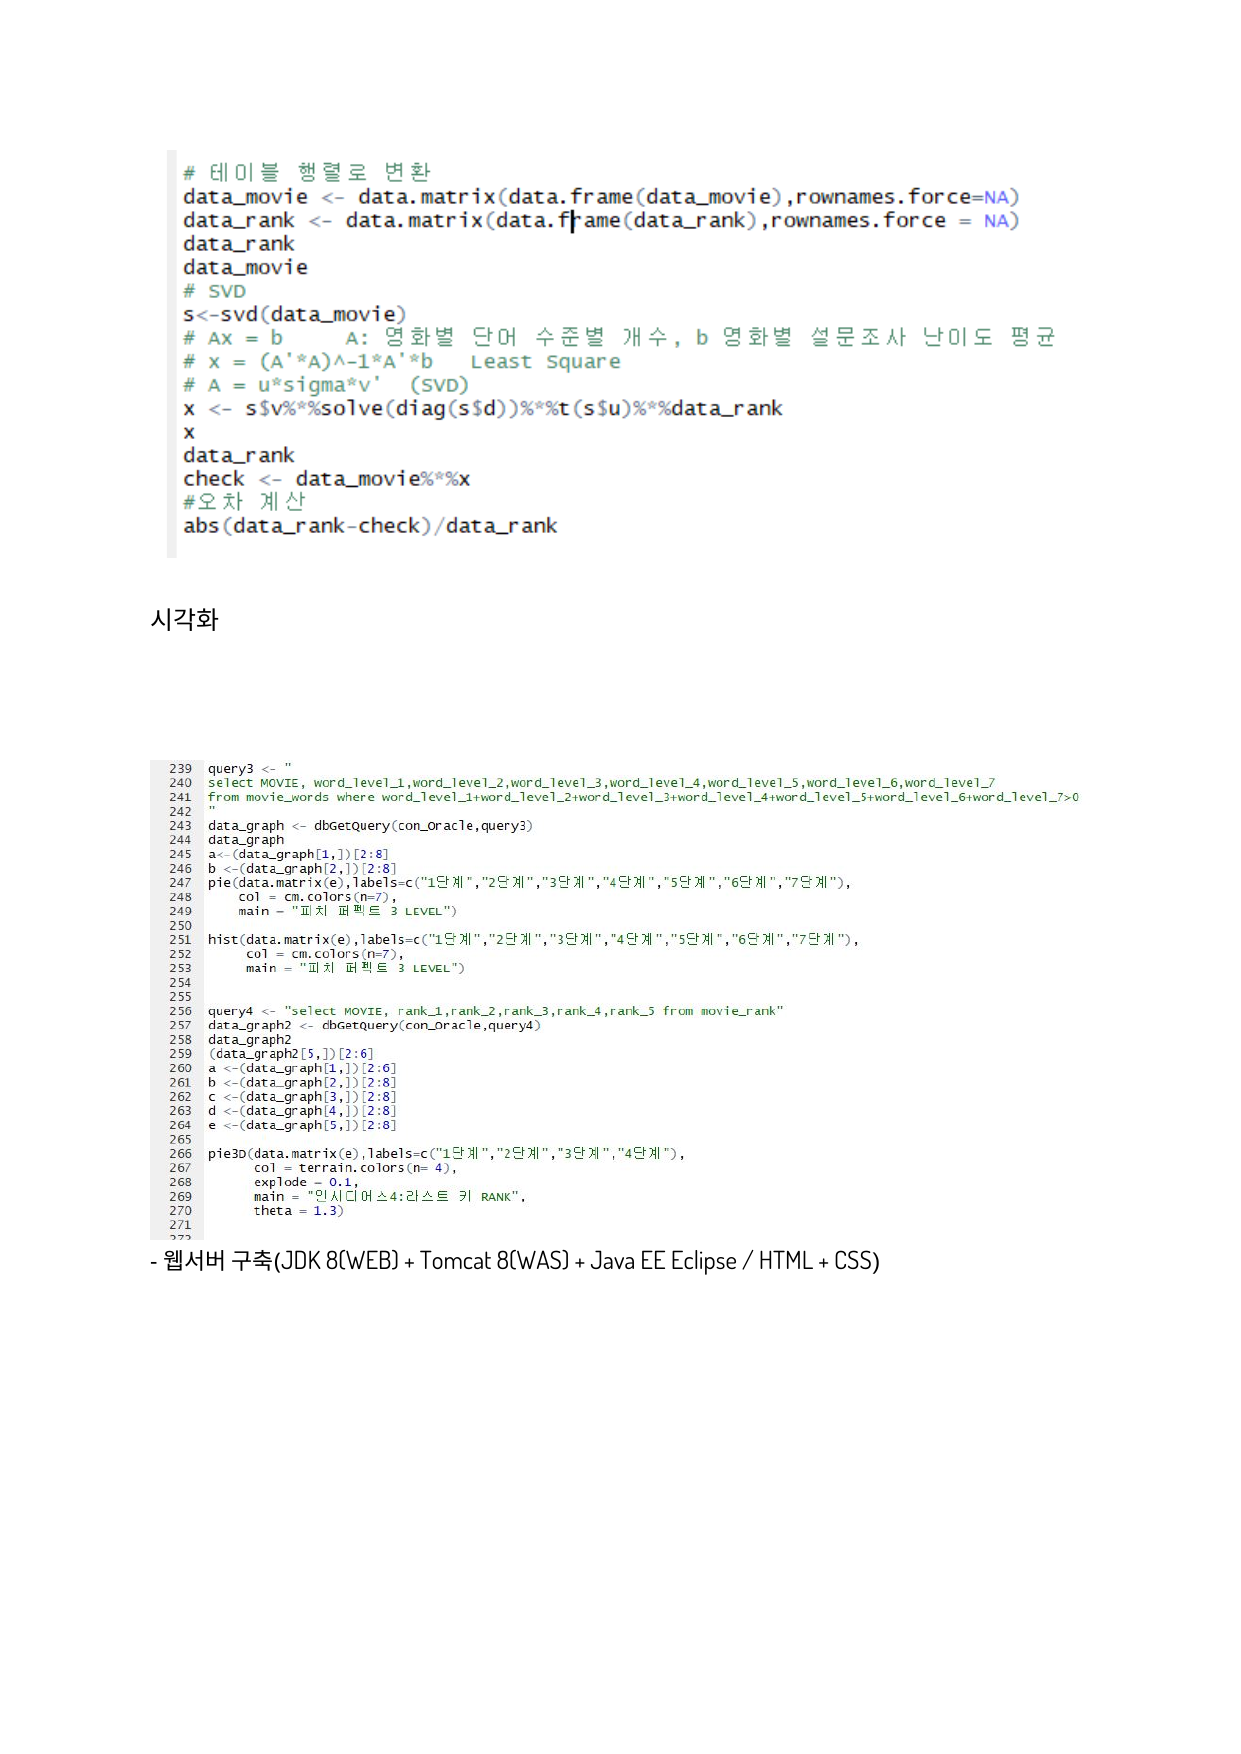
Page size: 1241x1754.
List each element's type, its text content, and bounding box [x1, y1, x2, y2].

picture [150, 760, 1095, 1240]
picture [166, 150, 1078, 558]
text 시각화 [150, 601, 1094, 637]
text - 웹서버 구축(JDK 8(WEB) + Tomcat 8(WAS) + Java EE Eclipse / HTML + CSS) [150, 1243, 1094, 1276]
